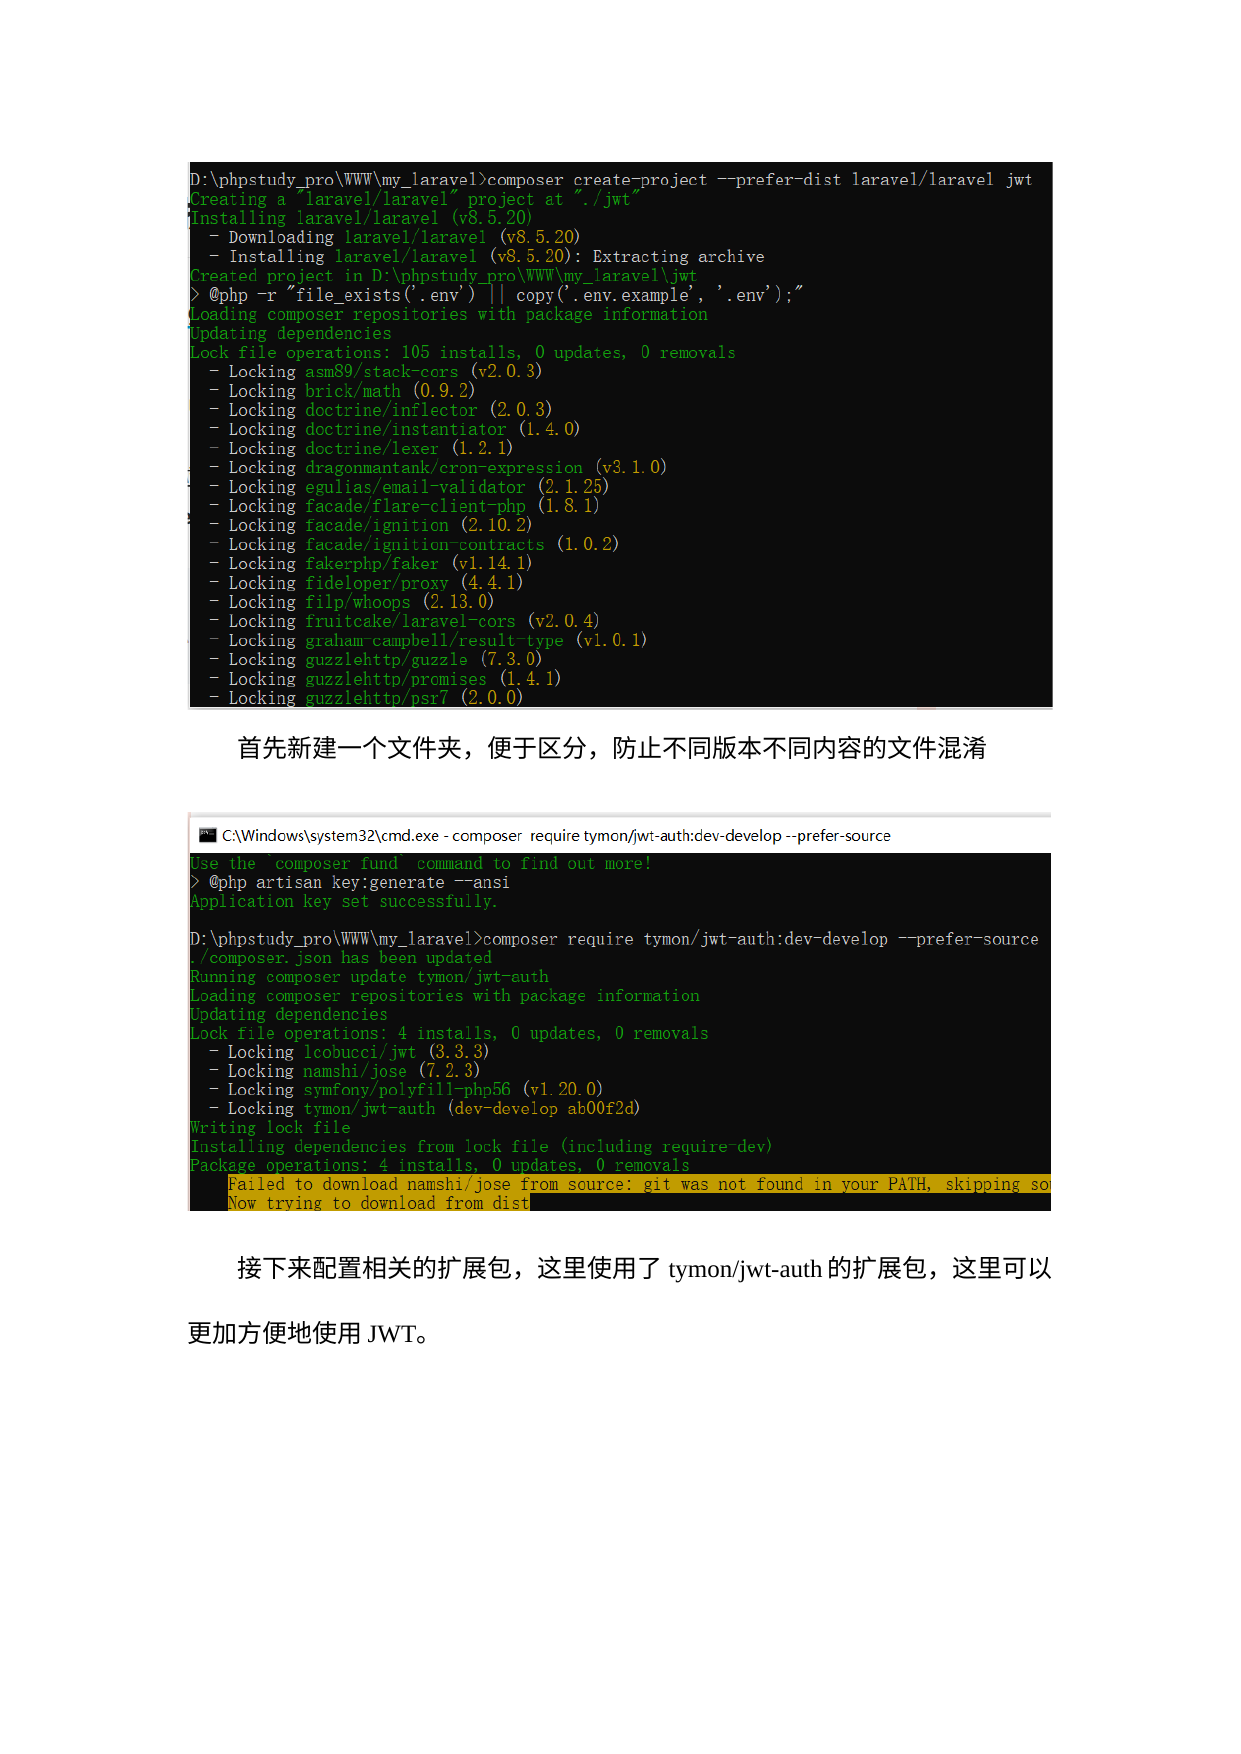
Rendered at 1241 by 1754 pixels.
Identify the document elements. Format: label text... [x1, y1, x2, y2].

picture [187, 162, 1053, 710]
text 接下来配置相关的扩展包，这里使用了tymon/jwt-auth的扩展包，这里可以更加方便地使用JWT。 [187, 1234, 1053, 1364]
text 首先新建一个文件夹，便于区分，防止不同版本不同内容的文件混淆 [187, 714, 1053, 779]
picture [187, 812, 1051, 1211]
